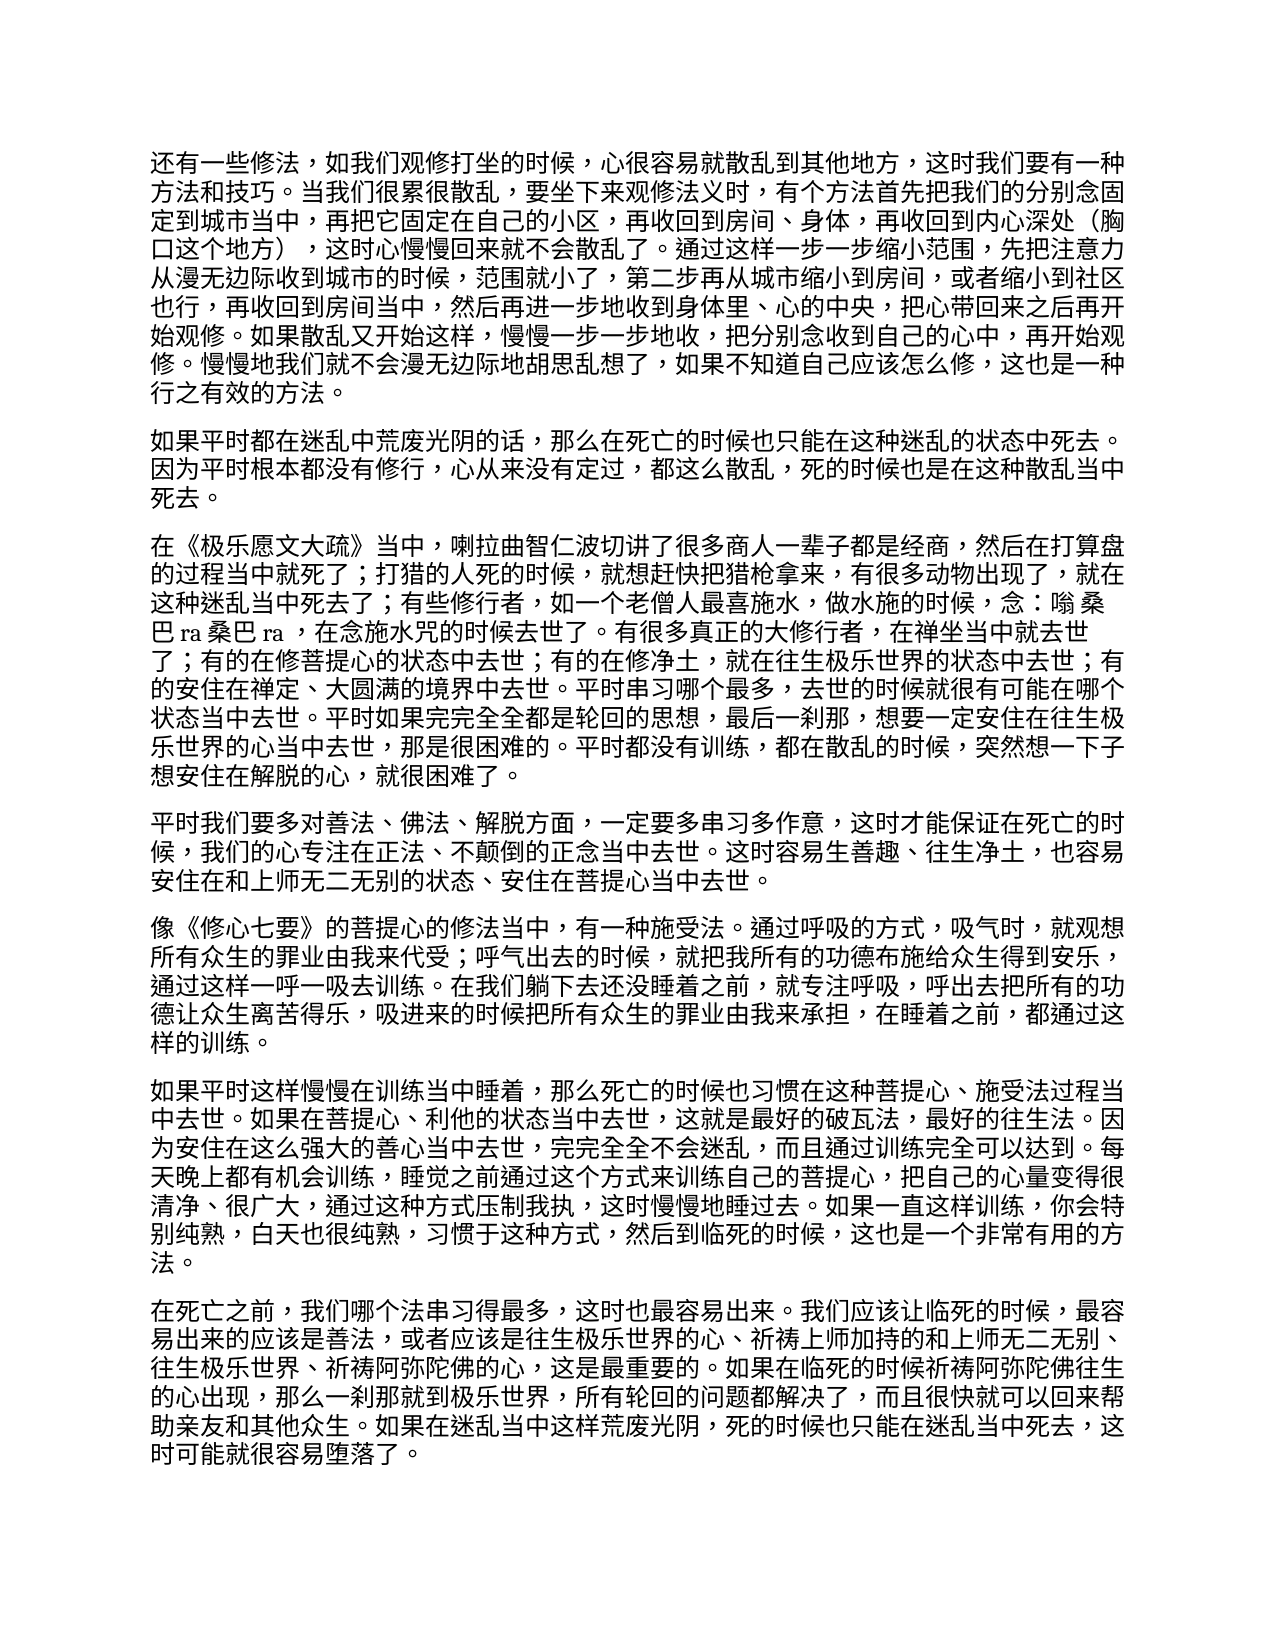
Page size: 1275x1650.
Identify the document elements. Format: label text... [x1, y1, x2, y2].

text 像《修心七要》的菩提心的修法当中，有一种施受法。通过呼吸的方式，吸气时，就观想所有众生的罪业由我来代受；呼气出去的时候，就把我所有的功德布施给众生得到安乐，通过这样一呼一吸去训练。在我们躺下去还没睡着之前，就专注呼吸，呼出去把所有的功德让众生离苦得乐，吸进来的时候把所有众生的罪业由我来承担，在睡着之前，都通过这样的训练。 [150, 915, 1125, 1059]
text 还有一些修法，如我们观修打坐的时候，心很容易就散乱到其他地方，这时我们要有一种方法和技巧。当我们很累很散乱，要坐下来观修法义时，有个方法首先把我们的分别念固定到城市当中，再把它固定在自己的小区，再收回到房间、身体，再收回到内心深处（胸口这个地方），这时心慢慢回来就不会散乱了。通过这样一步一步缩小范围，先把注意力从漫无边际收到城市的时候，范围就小了，第二步再从城市缩小到房间，或者缩小到社区也行，再收回到房间当中，然后再进一步地收到身体里、心的中央，把心带回来之后再开始观修。如果散乱又开始这样，慢慢一步一步地收，把分别念收到自己的心中，再开始观修。慢慢地我们就不会漫无边际地胡思乱想了，如果不知道自己应该怎么修，这也是一种行之有效的方法。 [150, 150, 1125, 409]
text 在《极乐愿文大疏》当中，喇拉曲智仁波切讲了很多商人一辈子都是经商，然后在打算盘的过程当中就死了；打猎的人死的时候，就想赶快把猎枪拿来，有很多动物出现了，就在这种迷乱当中死去了；有些修行者，如一个老僧人最喜施水，做水施的时候，念：嗡 桑巴ra 桑巴ra ，在念施水咒的时候去世了。有很多真正的大修行者，在禅坐当中就去世了；有的在修菩提心的状态中去世；有的在修净土，就在往生极乐世界的状态中去世；有的安住在禅定、大圆满的境界中去世。平时串习哪个最多，去世的时候就很有可能在哪个状态当中去世。平时如果完完全全都是轮回的思想，最后一刹那，想要一定安住在往生极乐世界的心当中去世，那是很困难的。平时都没有训练，都在散乱的时候，突然想一下子想安住在解脱的心，就很困难了。 [150, 532, 1125, 791]
text 如果平时都在迷乱中荒废光阴的话，那么在死亡的时候也只能在这种迷乱的状态中死去。因为平时根本都没有修行，心从来没有定过，都这么散乱，死的时候也是在这种散乱当中死去。 [150, 427, 1125, 514]
text 在死亡之前，我们哪个法串习得最多，这时也最容易出来。我们应该让临死的时候，最容易出来的应该是善法，或者应该是往生极乐世界的心、祈祷上师加持的和上师无二无别、往生极乐世界、祈祷阿弥陀佛的心，这是最重要的。如果在临死的时候祈祷阿弥陀佛往生的心出现，那么一刹那就到极乐世界，所有轮回的问题都解决了，而且很快就可以回来帮助亲友和其他众生。如果在迷乱当中这样荒废光阴，死的时候也只能在迷乱当中死去，这时可能就很容易堕落了。 [150, 1297, 1125, 1470]
text 平时我们要多对善法、佛法、解脱方面，一定要多串习多作意，这时才能保证在死亡的时候，我们的心专注在正法、不颠倒的正念当中去世。这时容易生善趣、往生净土，也容易安住在和上师无二无别的状态、安住在菩提心当中去世。 [150, 810, 1125, 896]
text 如果平时这样慢慢在训练当中睡着，那么死亡的时候也习惯在这种菩提心、施受法过程当中去世。如果在菩提心、利他的状态当中去世，这就是最好的破瓦法，最好的往生法。因为安住在这么强大的善心当中去世，完完全全不会迷乱，而且通过训练完全可以达到。每天晚上都有机会训练，睡觉之前通过这个方式来训练自己的菩提心，把自己的心量变得很清净、很广大，通过这种方式压制我执，这时慢慢地睡过去。如果一直这样训练，你会特别纯熟，白天也很纯熟，习惯于这种方式，然后到临死的时候，这也是一个非常有用的方法。 [150, 1077, 1125, 1279]
